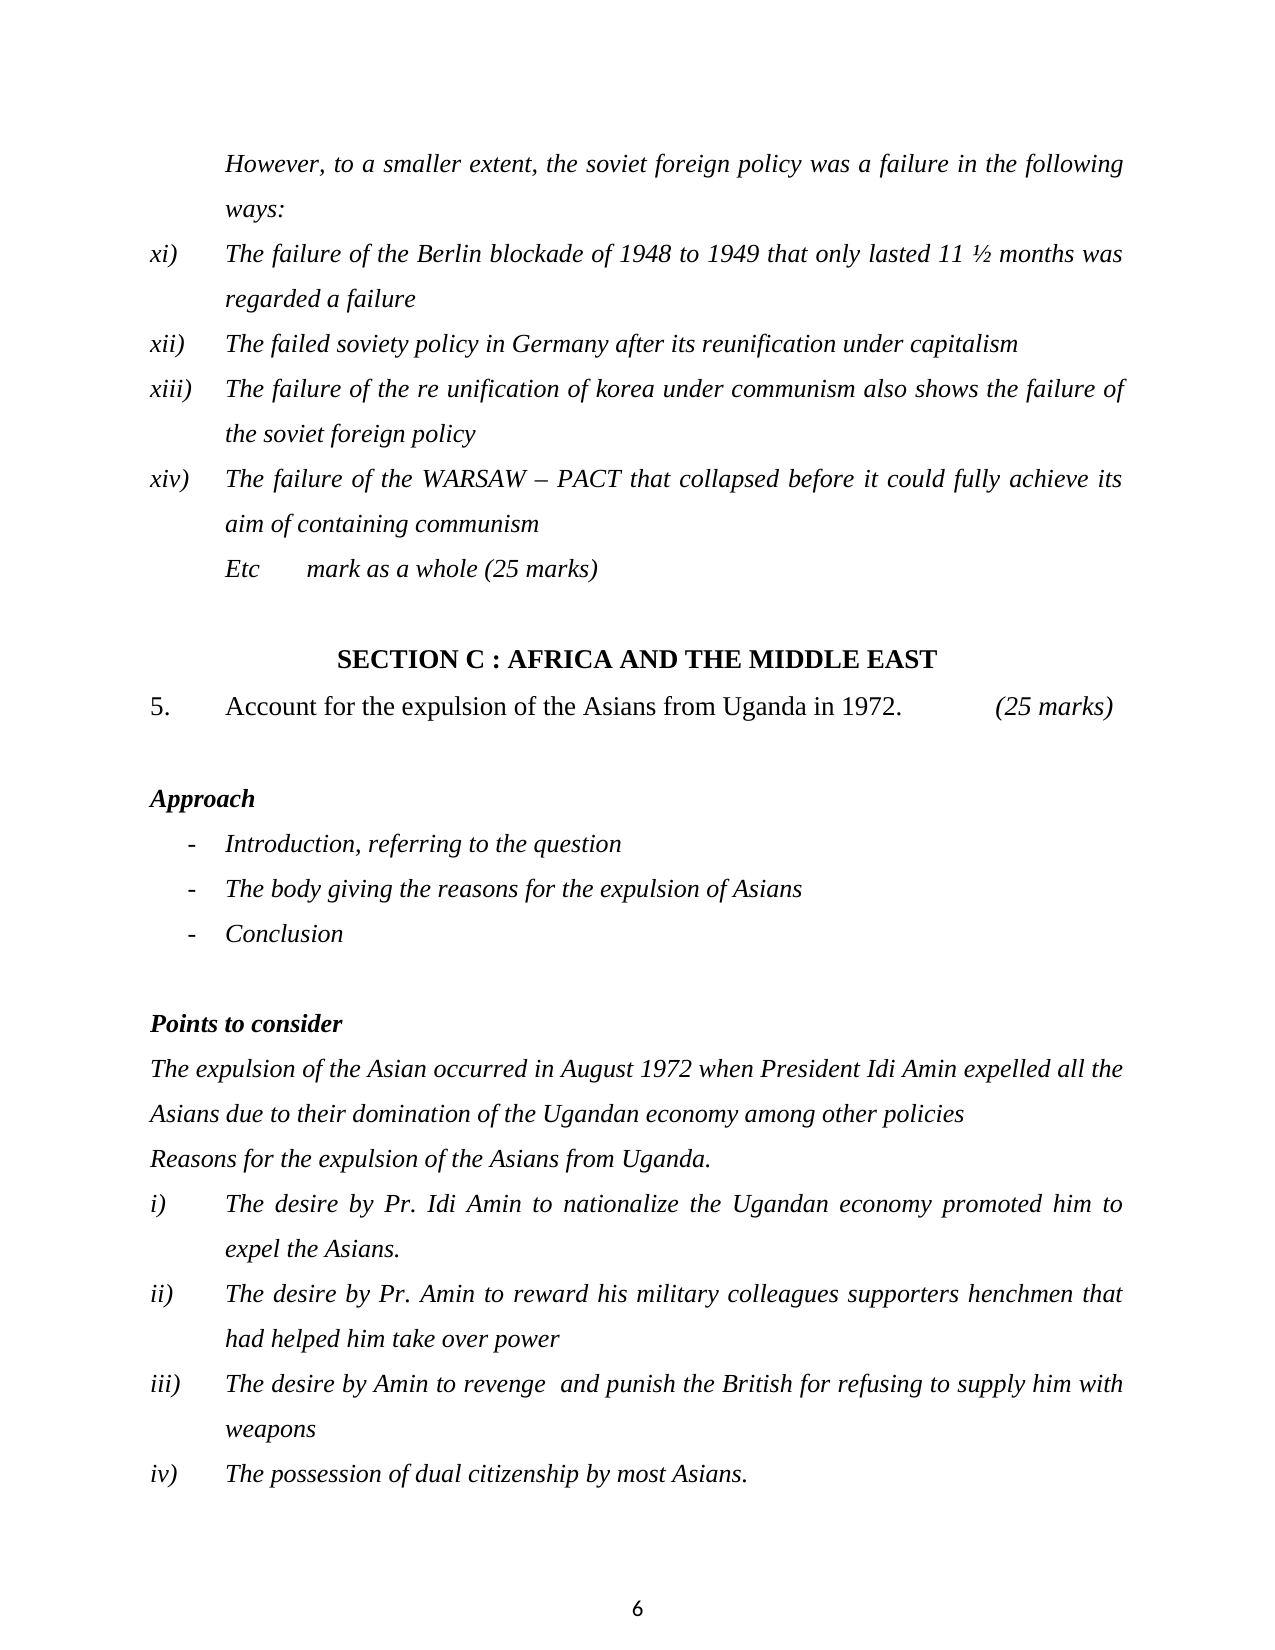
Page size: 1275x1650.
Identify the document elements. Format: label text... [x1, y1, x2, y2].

list The possession of dual citizenship by most Asians. [150, 1458, 1125, 1488]
text SECTION C : AFRICA AND THE MIDDLE EAST [150, 643, 1125, 674]
list The desire by Amin to revenge and punish the British for refusing to supply him with weapons [150, 1368, 1125, 1443]
list However, to a smaller extent, the soviet foreign policy was a failure in the following ways: [225, 148, 1125, 223]
list The failure of the re unification of korea under communism also shows the failure of the soviet foreign policy [150, 373, 1125, 448]
list Introduction, referring to the question [187, 828, 1125, 858]
list The failed soviety policy in Germany after its reunification under capitalism [150, 328, 1125, 358]
text Points to consider [150, 1008, 1125, 1038]
text The expulsion of the Asian occurred in August 1972 when President Idi Amin expelled all the Asians due to their domination of the Ugandan economy among other policies [150, 1053, 1125, 1128]
list The desire by Pr. Amin to reward his military colleagues supporters henchmen that had helped him take over power [150, 1278, 1125, 1353]
text Approach [150, 783, 1125, 813]
list The body giving the reasons for the expulsion of Asians [187, 873, 1125, 903]
list The desire by Pr. Idi Amin to nationalize the Ugandan economy promoted him to expel the Asians. [150, 1188, 1125, 1263]
list The failure of the Berlin blockade of 1948 to 1949 that only lasted 11 ½ months was regarded a failure [150, 238, 1125, 313]
list Conclusion [187, 918, 1125, 948]
list Account for the expulsion of the Asians from Uganda in 1972. (25 marks) [150, 690, 1125, 721]
list Etc mark as a whole (25 marks) [225, 553, 1125, 583]
text Reasons for the expulsion of the Asians from Uganda. [150, 1143, 1125, 1173]
list The failure of the WARSAW – PACT that collapsed before it could fully achieve its aim of containing communism [150, 463, 1125, 538]
